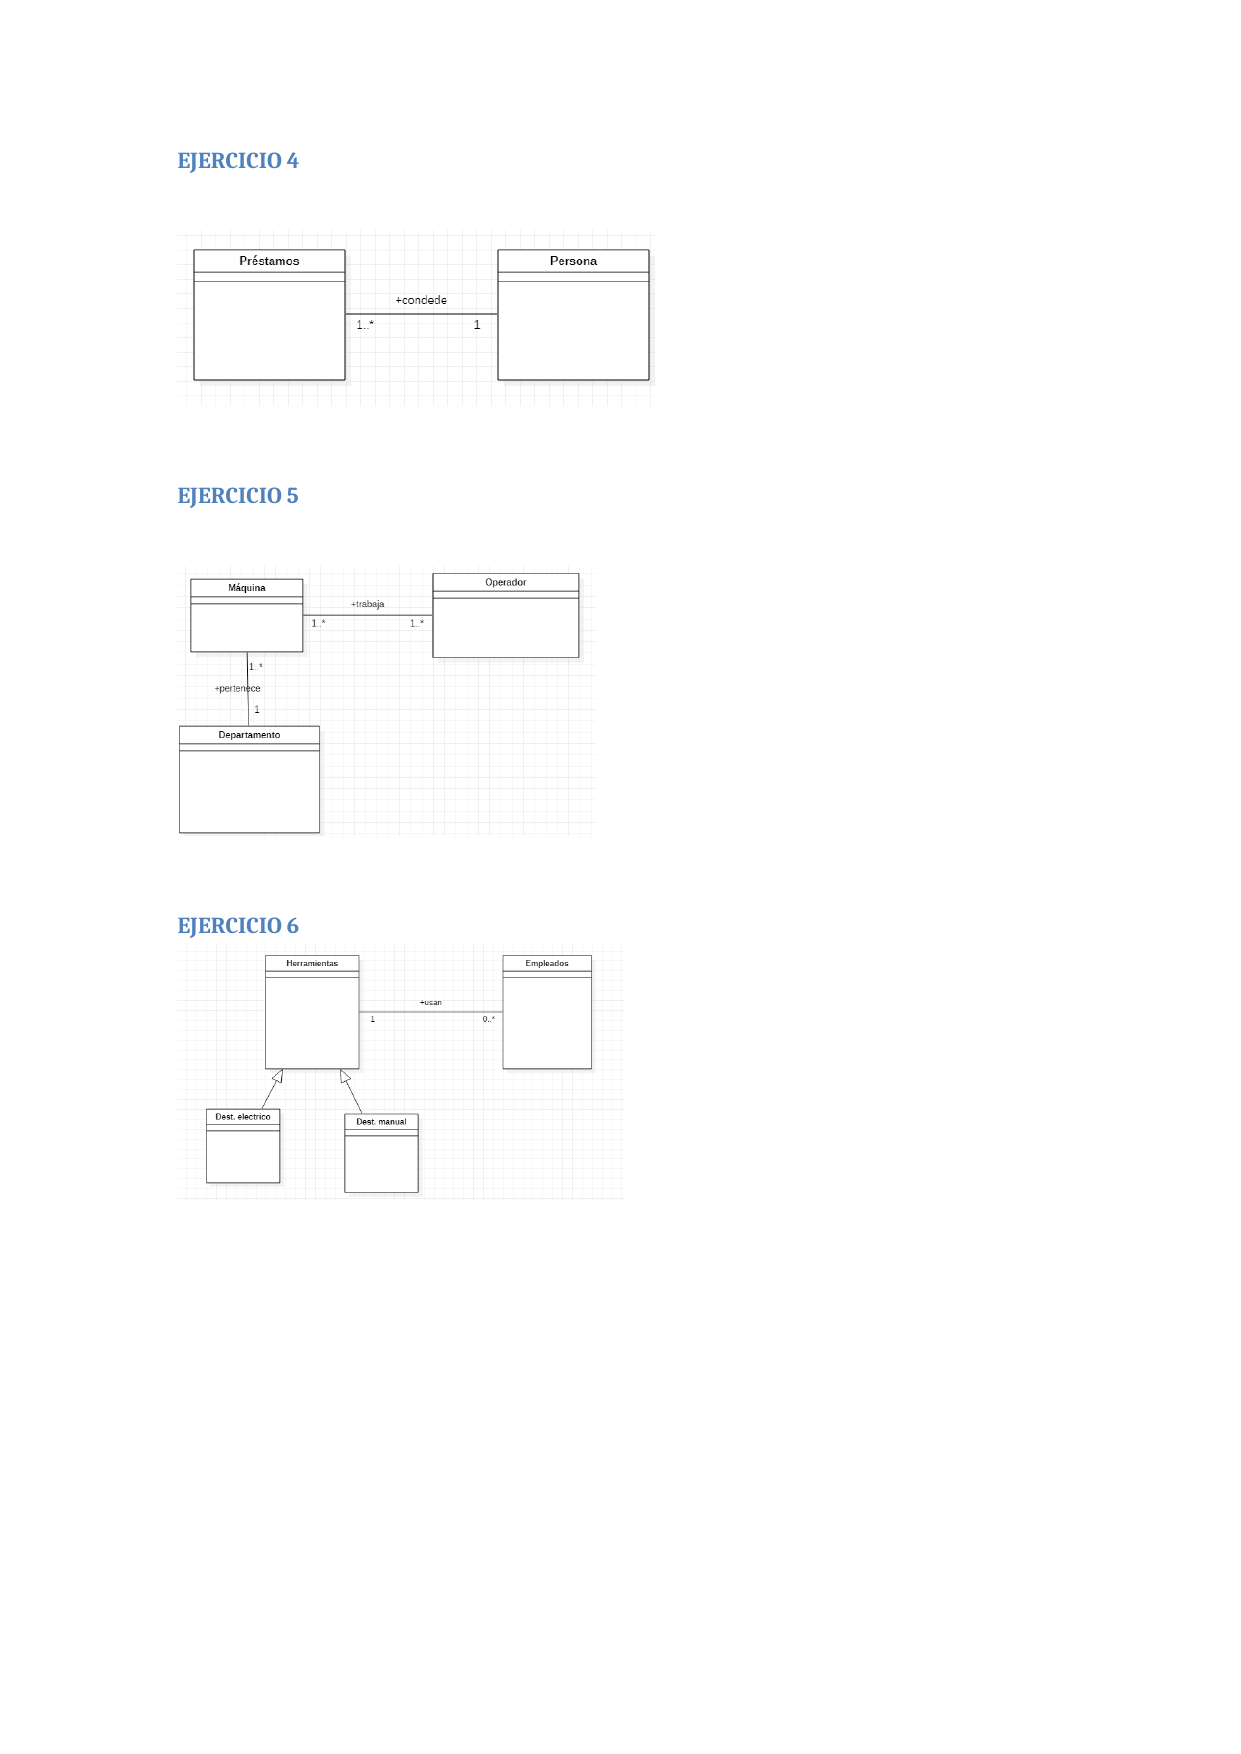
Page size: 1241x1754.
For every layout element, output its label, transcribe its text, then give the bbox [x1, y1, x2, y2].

picture [177, 230, 656, 406]
subtitle EJERCICIO 5 [177, 483, 1063, 510]
subtitle EJERCICIO 6 [177, 913, 1063, 940]
subtitle EJERCICIO 4 [177, 148, 1063, 174]
picture [177, 566, 596, 836]
picture [177, 943, 624, 1201]
